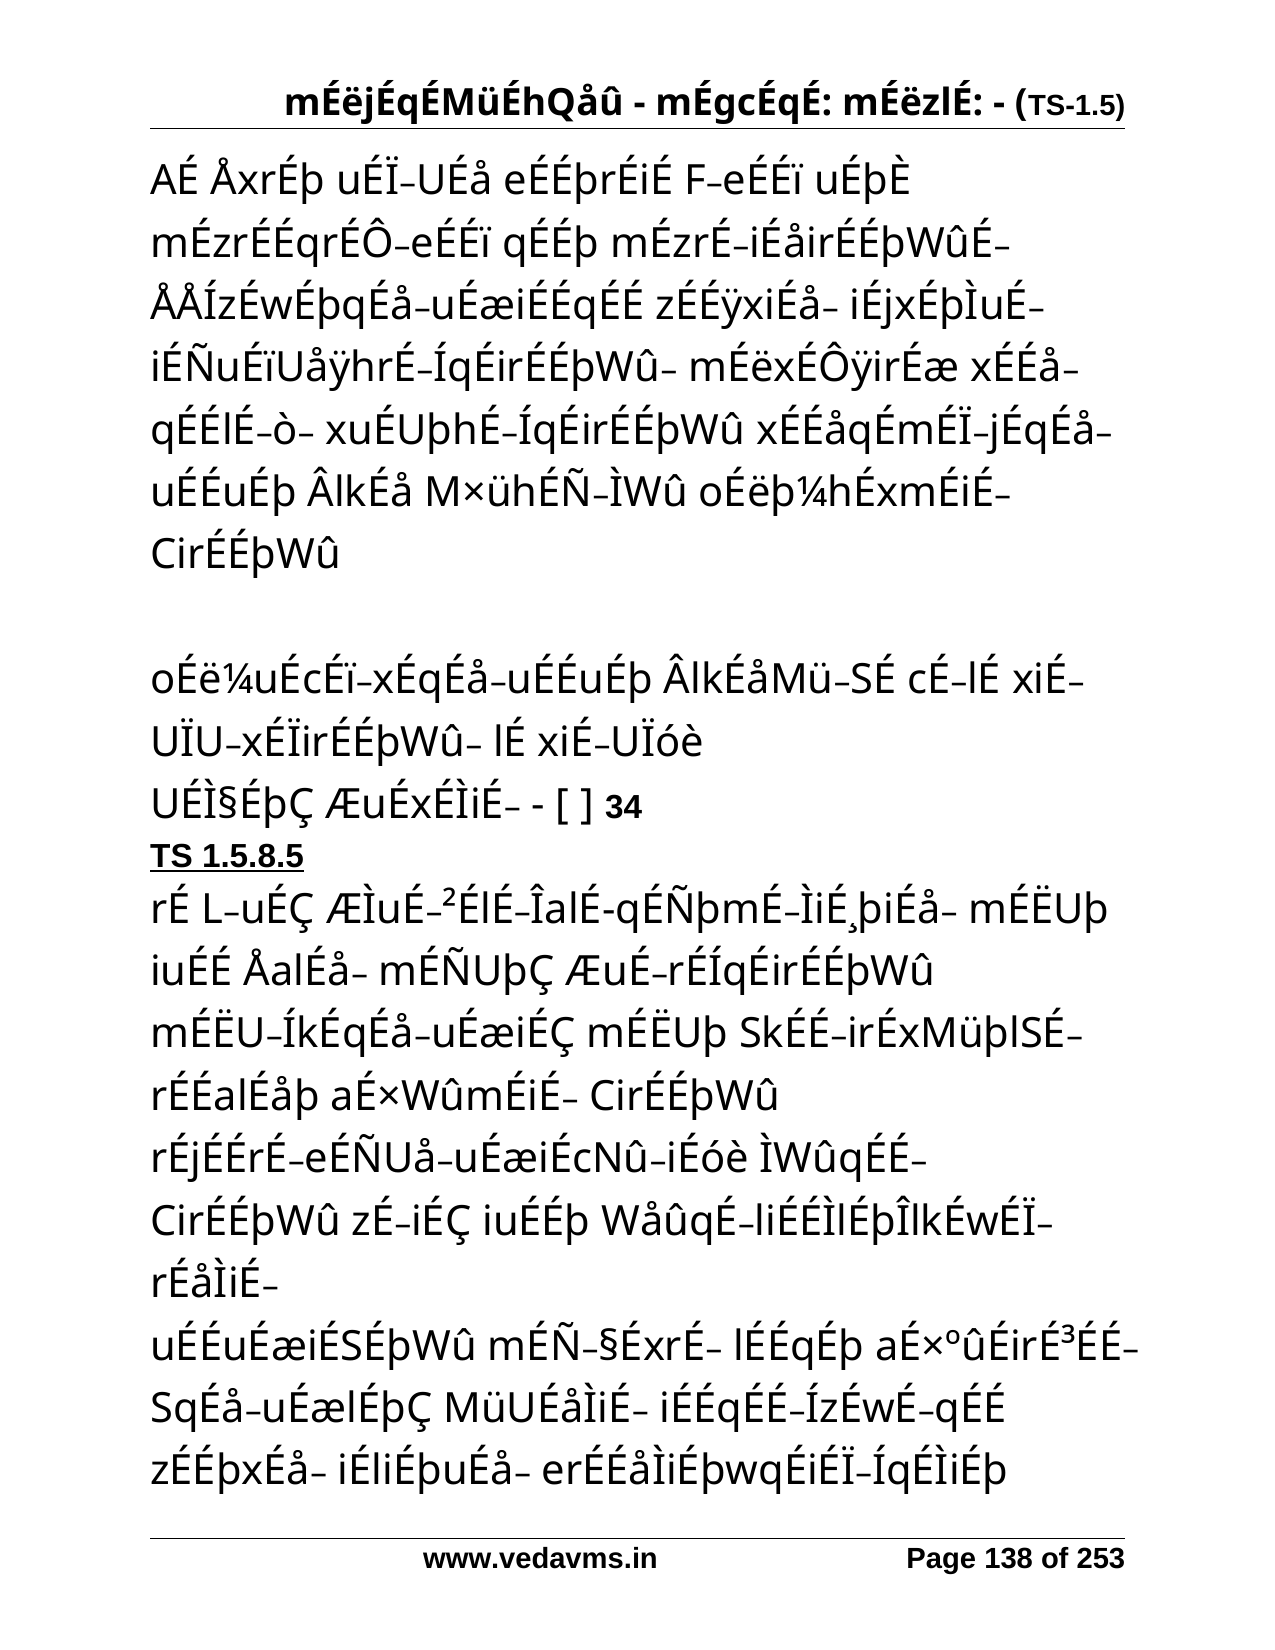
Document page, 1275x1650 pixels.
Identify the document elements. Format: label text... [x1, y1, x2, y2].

text UÉÌ§ÉþÇ ÆuÉxÉÌiÉ– - [ ] 34 [150, 774, 1125, 831]
text oÉë¼uÉcÉï–xÉqÉå–uÉÉuÉþ ÂlkÉåMü–SÉ cÉ–lÉ xiÉ–UÏU–xÉÏirÉÉþWû– lÉ xiÉ–UÏóè [150, 649, 1125, 768]
text rÉjÉÉrÉ–eÉÑUå–uÉæiÉcNû–iÉóè ÌWûqÉÉ– CirÉÉþWû zÉ–iÉÇ iuÉÉþ WåûqÉ–liÉÉÌlÉþÎlkÉwÉÏ–rÉåÌiÉ– [150, 1128, 1125, 1310]
text rÉ L–uÉÇ ÆÌuÉ–²ÉlÉ–ÎalÉ-qÉÑþmÉ–ÌiÉ¸þiÉå– mÉËUþ iuÉÉ ÅalÉå– mÉÑUþÇ ÆuÉ–rÉÍqÉirÉÉþWû [150, 878, 1125, 998]
text AÉ ÅxrÉþ uÉÏ–UÉå eÉÉþrÉiÉ F–eÉÉï uÉþÈ mÉzrÉÉqrÉÔ–eÉÉï qÉÉþ mÉzrÉ–iÉåirÉÉþWûÉ– [150, 150, 1125, 269]
text ÅÅÍzÉwÉþqÉå–uÉæiÉÉqÉÉ zÉÉÿxiÉå– iÉjxÉþÌuÉ–iÉÑuÉïUåÿhrÉ–ÍqÉirÉÉþWû– mÉëxÉÔÿirÉæ xÉÉå–qÉÉlÉ–ò– xuÉUþhÉ–ÍqÉirÉÉþWû xÉÉåqÉmÉÏ–jÉqÉå–uÉÉuÉþ ÂlkÉå M×ühÉÑ–ÌWû oÉëþ¼hÉxmÉiÉ– CirÉÉþWû [150, 275, 1125, 581]
text TS 1.5.8.5 [150, 836, 1125, 875]
text mÉËU–ÍkÉqÉå–uÉæiÉÇ mÉËUþ SkÉÉ–irÉxMüþlSÉ–rÉÉalÉåþ aÉ×WûmÉiÉ– CirÉÉþWû [150, 1003, 1125, 1122]
